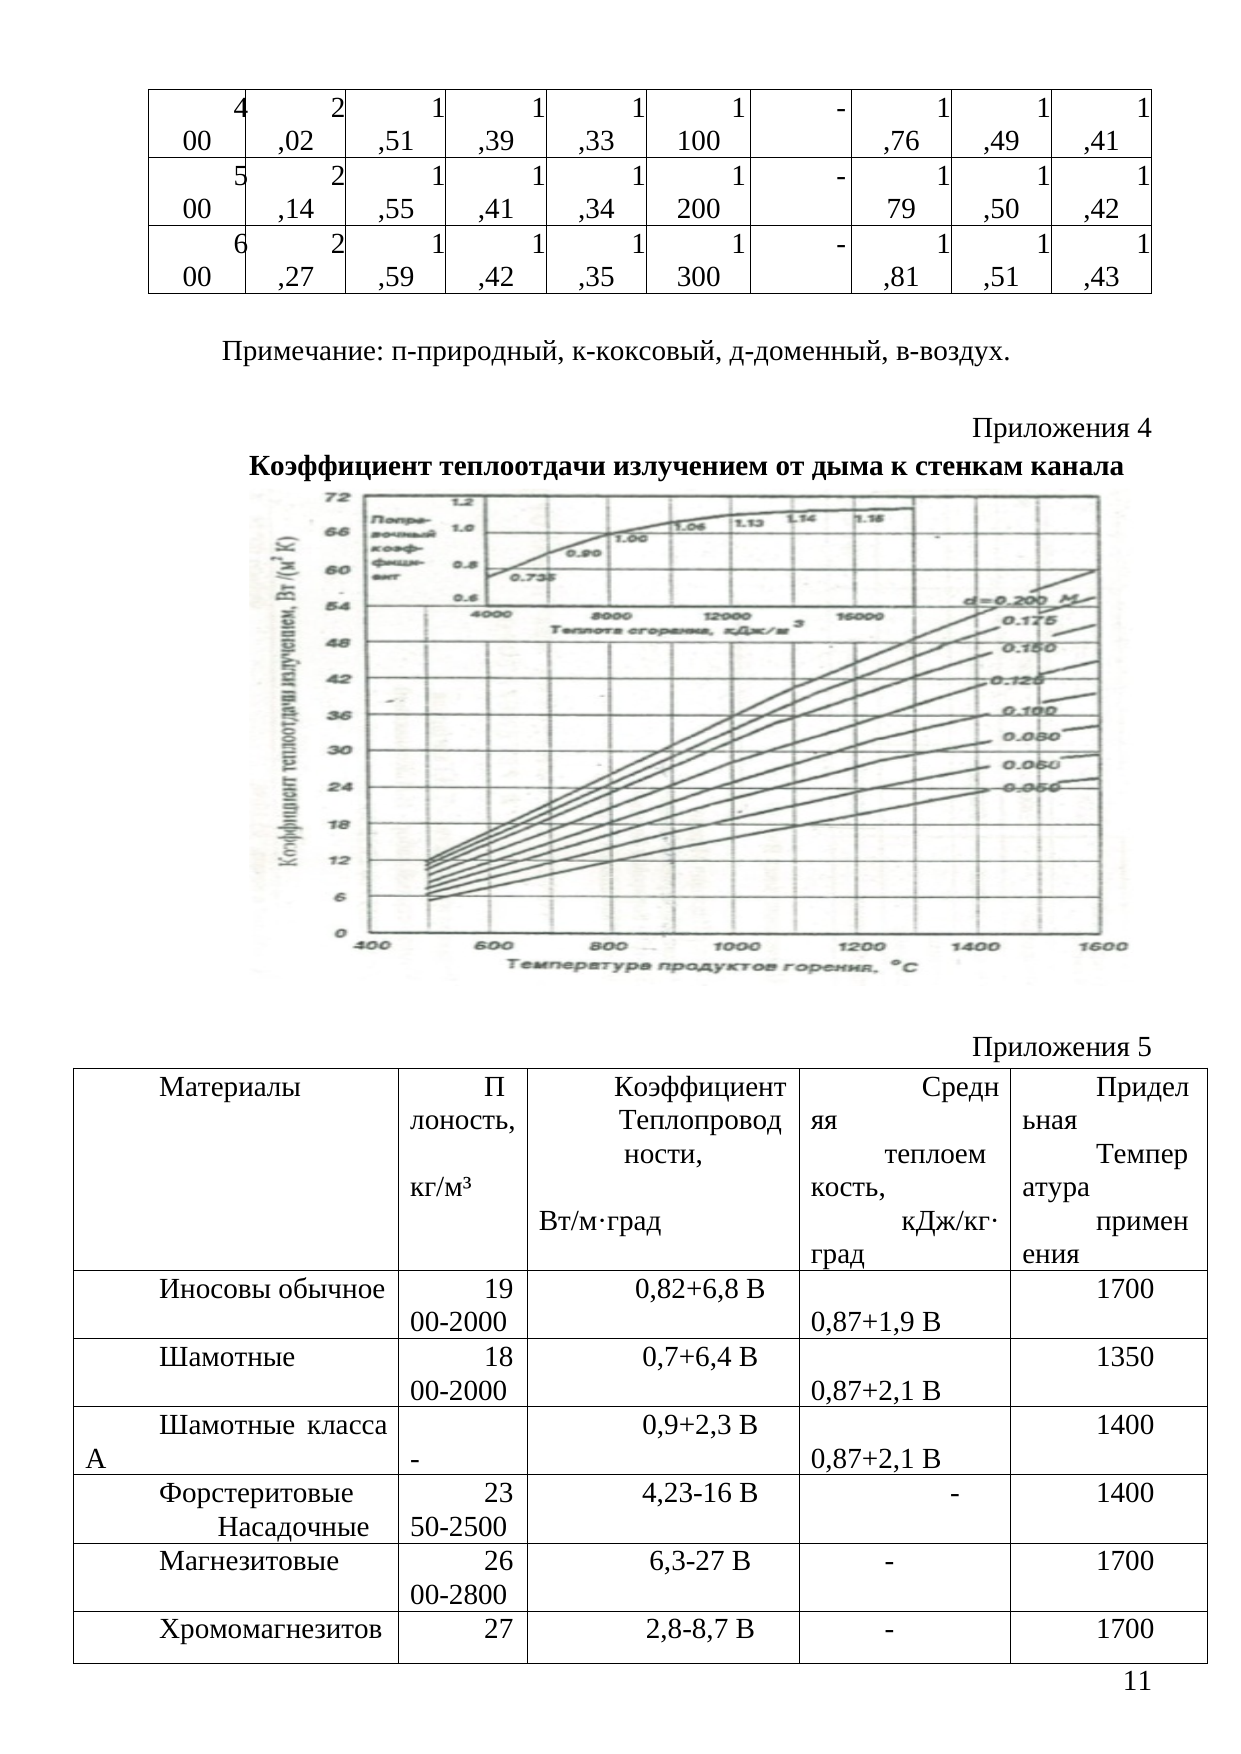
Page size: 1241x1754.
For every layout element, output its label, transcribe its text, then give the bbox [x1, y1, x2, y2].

table_cell 1700 [1011, 1271, 1207, 1338]
table_cell Форстеритовые Насадочные [74, 1475, 398, 1542]
table_cell 1400 [1011, 1407, 1207, 1474]
table_cell 0,87+2,1 В [800, 1339, 1010, 1406]
table_cell 1,55 [346, 158, 445, 225]
table_cell 1,34 [547, 158, 646, 225]
table_cell 0,9+2,3 В [528, 1407, 799, 1474]
table_cell Хромомагнезитовые [74, 1612, 398, 1662]
table_cell - [800, 1475, 1010, 1542]
table_cell - [751, 158, 851, 225]
table_cell 2,02 [246, 90, 345, 157]
table_cell 1,42 [446, 226, 546, 293]
text Коэффициент теплоотдачи излучением от дыма к стенкам канала [148, 448, 1152, 482]
table_cell 1300 [647, 226, 750, 293]
table_cell 6,3-27 В [528, 1544, 799, 1611]
table_header Придельная Температура применения [1011, 1069, 1207, 1270]
table_cell 179 [852, 158, 951, 225]
table_cell 400 [149, 90, 245, 157]
table_cell 1,41 [1052, 90, 1151, 157]
text Примечание: п-природный, к-коксовый, д-доменный, в-воздух. [148, 333, 1152, 366]
table_header Средняя теплоемкость, кДж/кг·град [800, 1069, 1010, 1270]
table_cell 500 [149, 158, 245, 225]
table_cell - [800, 1544, 1010, 1611]
table_cell - [800, 1612, 1010, 1662]
table_cell 1100 [647, 90, 750, 157]
table_header Материалы [74, 1069, 398, 1270]
table_cell 1,76 [852, 90, 951, 157]
table_cell 1700 [1011, 1544, 1207, 1611]
table_cell 1,81 [852, 226, 951, 293]
table_cell 1,42 [1052, 158, 1151, 225]
table_cell Иносовы обычное [74, 1271, 398, 1338]
text Приложения 5 [148, 1029, 1152, 1063]
table_cell Магнезитовые [74, 1544, 398, 1611]
table_header Плоность, кг/м³ [399, 1069, 527, 1270]
table_cell 0,87+2,1 В [800, 1407, 1010, 1474]
table_cell 1,49 [952, 90, 1051, 157]
table_cell 2700-2850 [399, 1612, 527, 1662]
table_cell 0,82+6,8 В [528, 1271, 799, 1338]
table_cell - [399, 1407, 527, 1474]
table_cell 600 [149, 226, 245, 293]
table_cell 1,39 [446, 90, 546, 157]
table_cell 1350 [1011, 1339, 1207, 1406]
table_cell 2,8-8,7 В [528, 1612, 799, 1662]
table_cell 0,87+1,9 В [800, 1271, 1010, 1338]
table_cell - [751, 226, 851, 293]
table_cell Шамотные класса А [74, 1407, 398, 1474]
table_cell 2600-2800 [399, 1544, 527, 1611]
table_cell 1800-2000 [399, 1339, 527, 1406]
table_cell 1,50 [952, 158, 1051, 225]
table_cell 1200 [647, 158, 750, 225]
table_cell 1900-2000 [399, 1271, 527, 1338]
table_header Коэффициент Теплопроводности, Вт/м·град [528, 1069, 799, 1270]
text Приложения 4 [148, 410, 1152, 443]
table_cell - [751, 90, 851, 157]
table_cell 1,33 [547, 90, 646, 157]
table_cell 1700 [1011, 1612, 1207, 1662]
table_cell 1,51 [952, 226, 1051, 293]
table_cell 1,43 [1052, 226, 1151, 293]
table_cell 2,14 [246, 158, 345, 225]
table_cell 1,35 [547, 226, 646, 293]
table_cell 2350-2500 [399, 1475, 527, 1542]
table_cell 0,7+6,4 В [528, 1339, 799, 1406]
picture [250, 489, 1133, 986]
table_cell 1400 [1011, 1475, 1207, 1542]
table_cell Шамотные [74, 1339, 398, 1406]
table_cell 1,51 [346, 90, 445, 157]
table_cell 1,41 [446, 158, 546, 225]
table_cell 2,27 [246, 226, 345, 293]
table_cell 1,59 [346, 226, 445, 293]
table_cell 4,23-16 В [528, 1475, 799, 1542]
